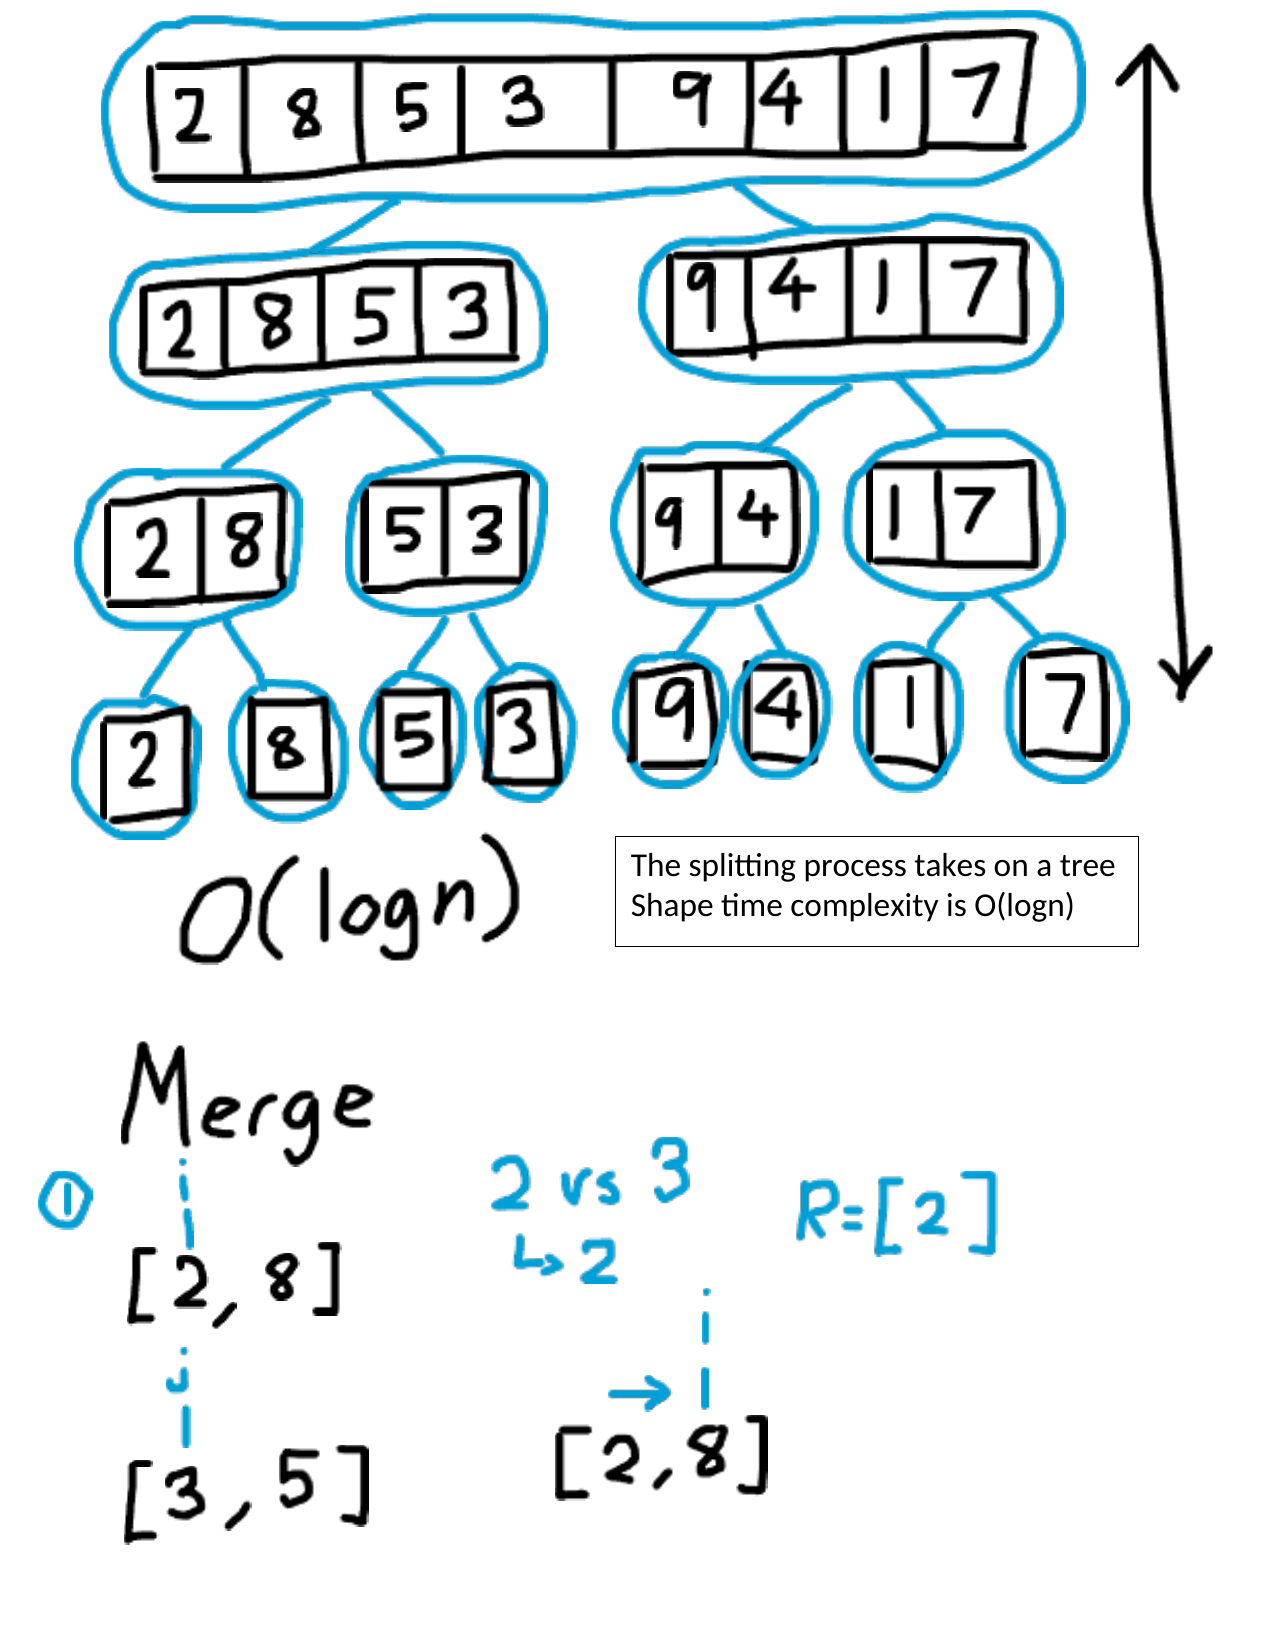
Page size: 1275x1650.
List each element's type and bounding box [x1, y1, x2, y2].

picture [327, 185, 797, 298]
picture [610, 441, 696, 516]
picture [109, 18, 1078, 204]
picture [462, 241, 548, 314]
picture [46, 1179, 84, 1221]
picture [744, 103, 1086, 284]
picture [101, 21, 163, 103]
picture [1012, 639, 1121, 776]
picture [618, 449, 810, 600]
picture [851, 438, 1057, 592]
picture [311, 1242, 342, 1316]
picture [353, 463, 540, 608]
picture [117, 249, 541, 401]
picture [1085, 725, 1130, 784]
picture [127, 1247, 158, 1326]
picture [211, 1302, 237, 1331]
picture [101, 120, 187, 213]
picture [109, 200, 388, 321]
picture [555, 1415, 768, 1501]
picture [38, 1171, 58, 1200]
picture [490, 1137, 690, 1284]
picture [71, 562, 184, 759]
picture [610, 529, 707, 651]
picture [702, 1288, 711, 1347]
picture [82, 476, 294, 622]
picture [483, 455, 548, 484]
picture [265, 1253, 300, 1301]
picture [861, 649, 955, 784]
picture [71, 354, 720, 965]
picture [646, 220, 1056, 376]
picture [373, 352, 548, 456]
picture [175, 10, 1004, 23]
picture [905, 43, 1215, 704]
picture [608, 1375, 673, 1412]
picture [166, 1347, 191, 1448]
picture [795, 1171, 998, 1257]
picture [74, 468, 135, 542]
picture [279, 1445, 369, 1527]
picture [1036, 10, 1086, 66]
picture [638, 310, 1061, 793]
picture [236, 687, 340, 815]
picture [121, 1040, 375, 1250]
picture [38, 1200, 93, 1230]
picture [173, 1255, 209, 1309]
picture [68, 1171, 93, 1193]
picture [124, 1460, 159, 1545]
picture [701, 1406, 709, 1412]
picture [165, 1466, 252, 1531]
